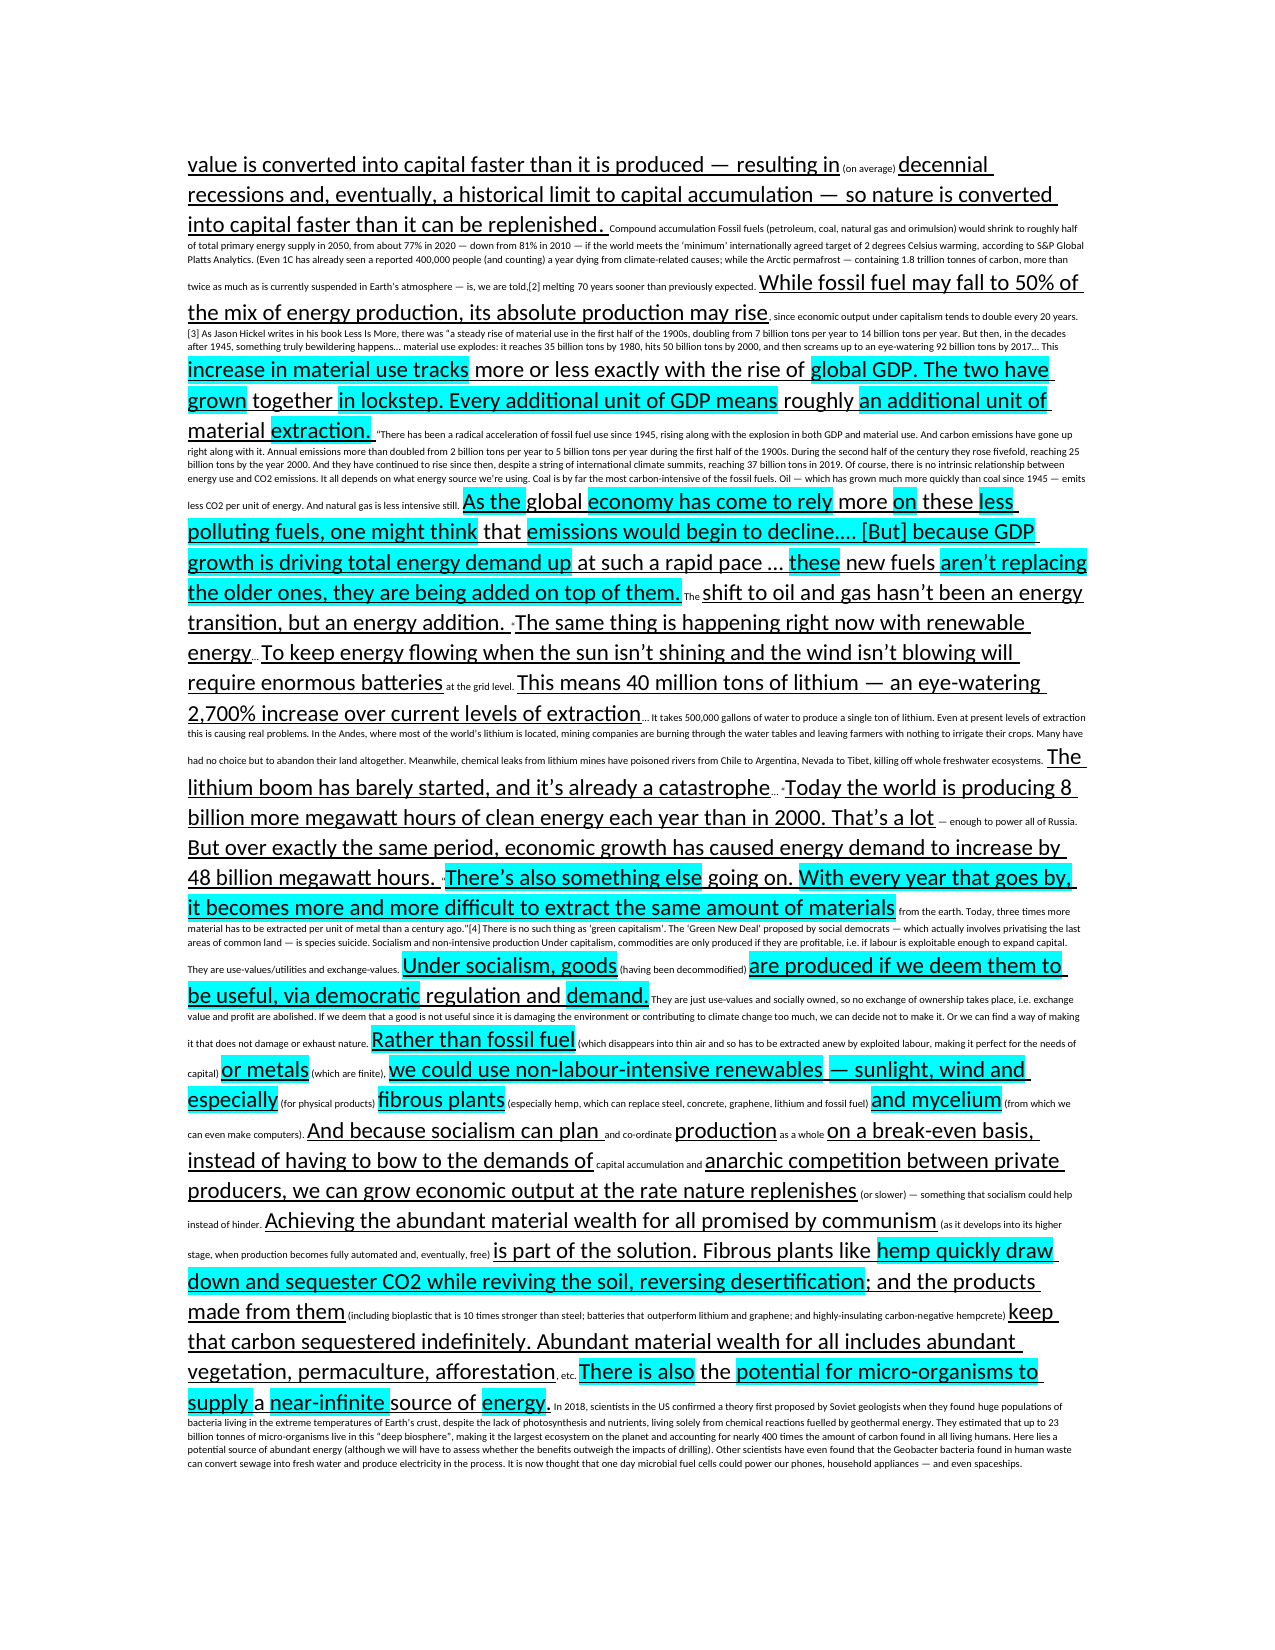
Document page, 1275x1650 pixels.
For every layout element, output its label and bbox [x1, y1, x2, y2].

text [187, 150, 1087, 572]
text [187, 573, 1087, 1470]
